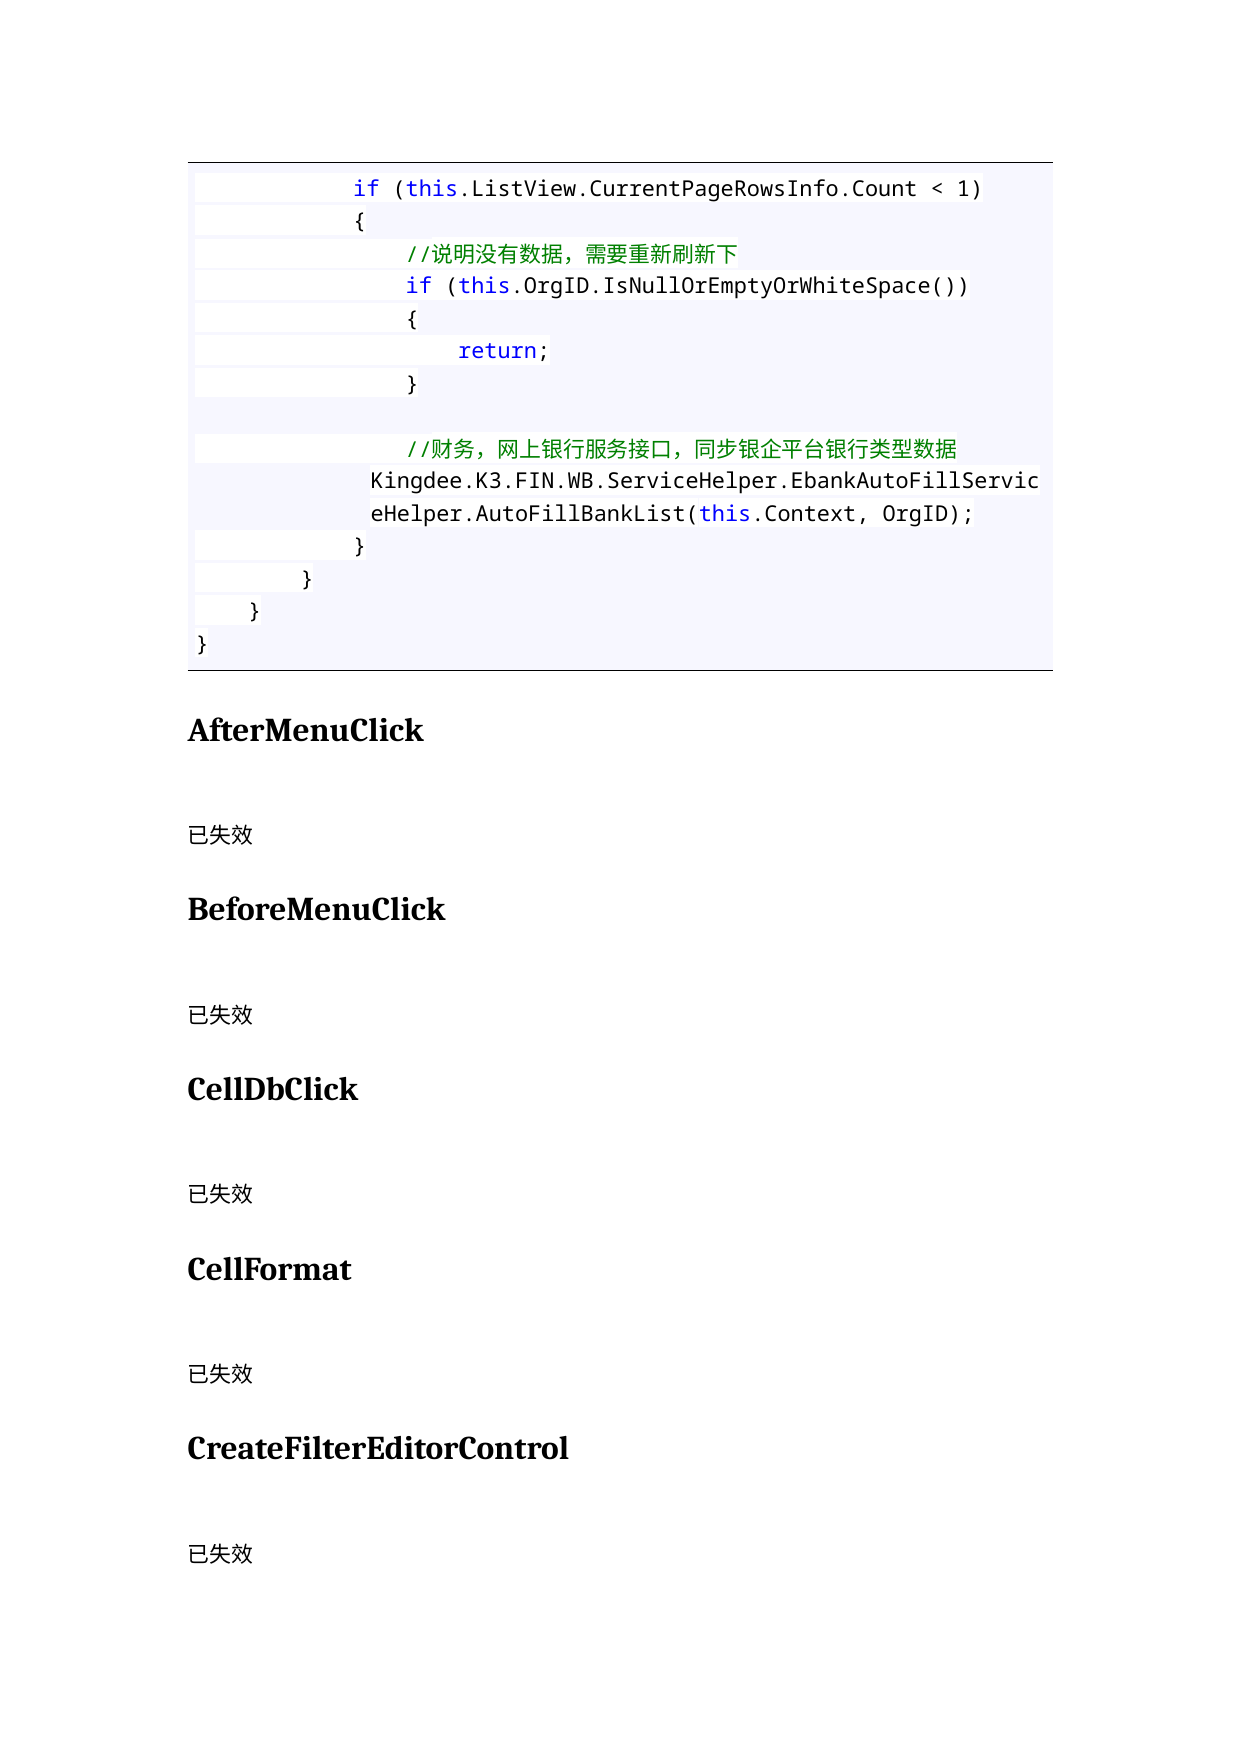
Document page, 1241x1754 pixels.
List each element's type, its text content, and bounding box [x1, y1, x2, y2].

subtitle CreateFilterEditorControl [187, 1416, 1053, 1481]
text 已失效 [187, 1536, 1053, 1569]
text 已失效 [187, 818, 1053, 850]
text 已失效 [187, 1177, 1053, 1209]
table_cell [188, 163, 1053, 670]
subtitle CellDbClick [187, 1057, 1053, 1122]
text 已失效 [187, 997, 1053, 1030]
subtitle CellFormat [187, 1237, 1053, 1302]
subtitle BeforeMenuClick [187, 877, 1053, 942]
subtitle AfterMenuClick [187, 698, 1053, 763]
text 已失效 [187, 1357, 1053, 1389]
